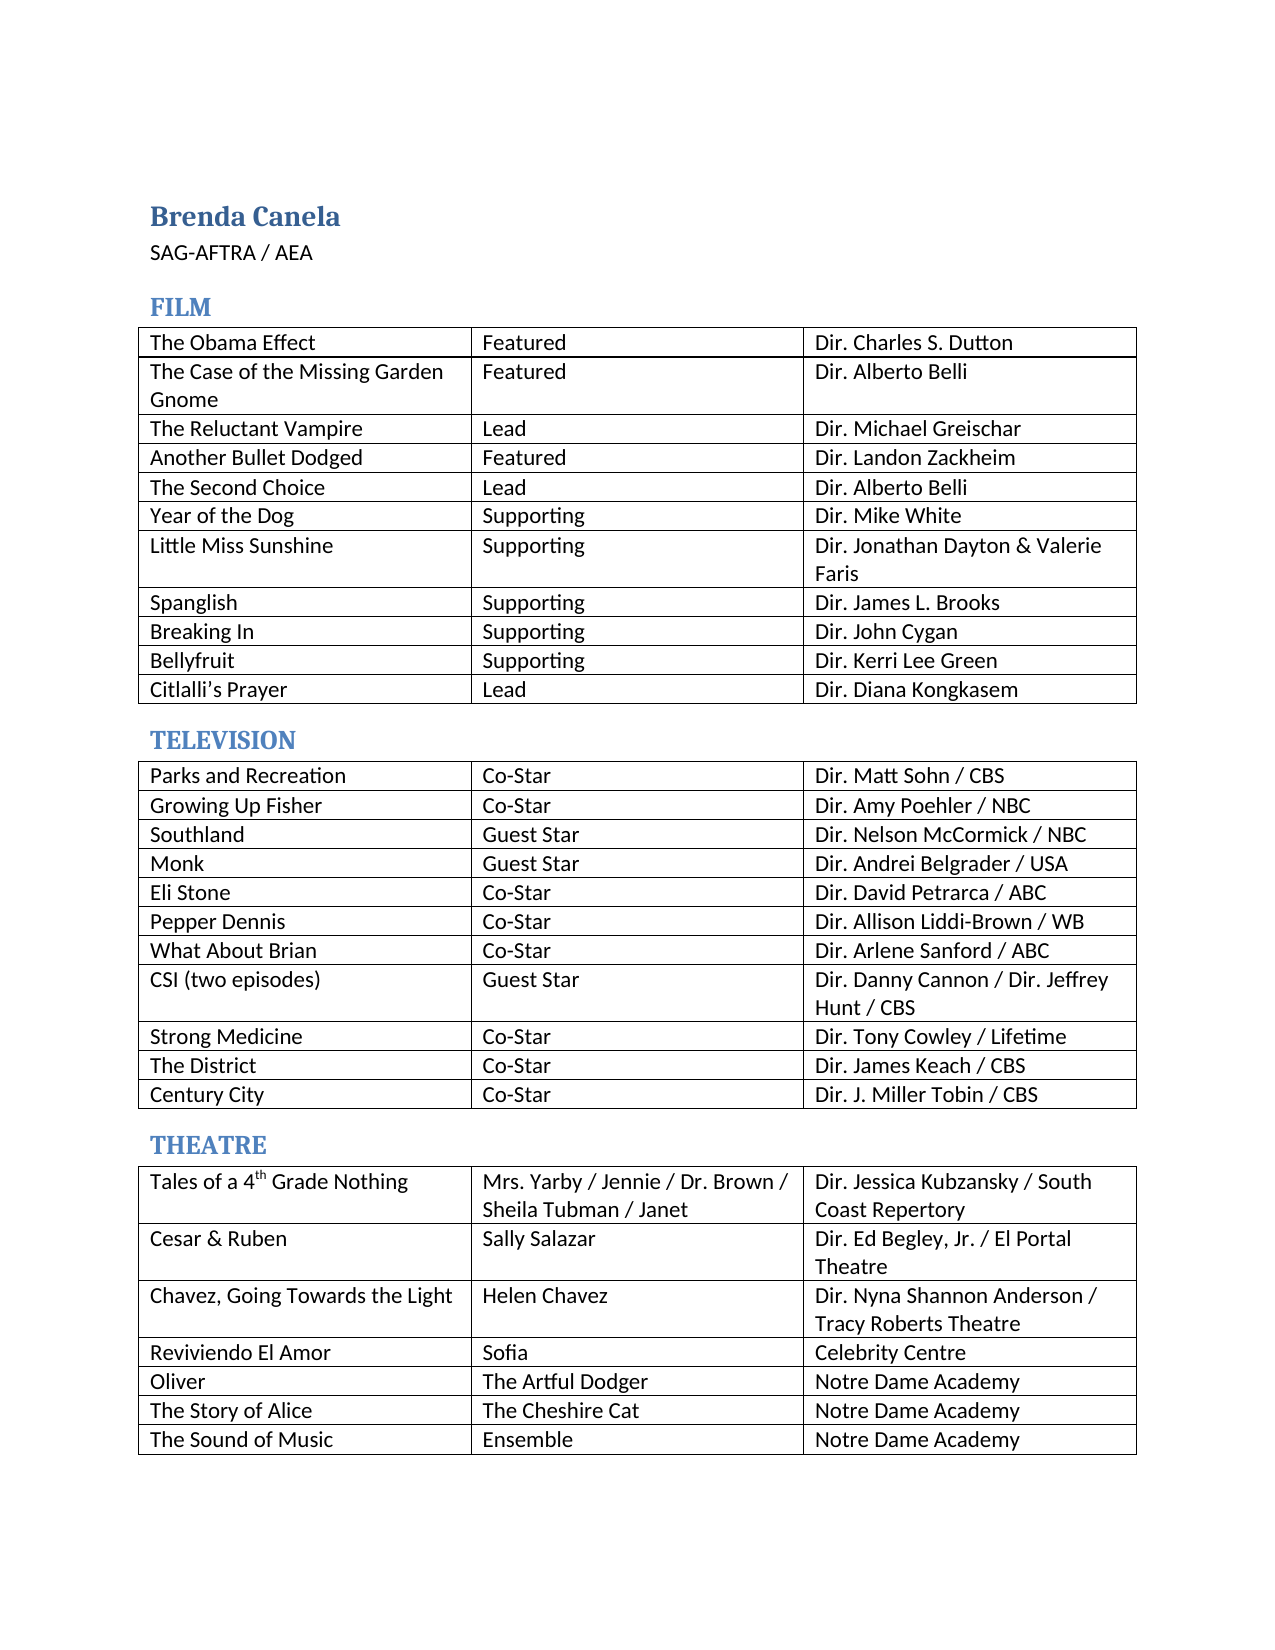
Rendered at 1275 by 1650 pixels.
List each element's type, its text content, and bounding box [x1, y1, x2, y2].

table_cell Chavez, Going Towards the Light [139, 1281, 471, 1337]
table_cell Sofia [472, 1338, 803, 1366]
table_cell Dir. Landon Zackheim [804, 444, 1136, 472]
table_cell Dir. Alberto Belli [804, 473, 1136, 501]
table_header Featured [472, 328, 803, 356]
table_cell Dir. Michael Greischar [804, 415, 1136, 442]
table_cell Featured [472, 358, 803, 413]
table_cell Oliver [139, 1367, 471, 1395]
table_cell The Second Choice [139, 473, 471, 501]
table_cell Eli Stone [139, 878, 471, 906]
table_cell Little Miss Sunshine [139, 531, 471, 587]
table_cell Ensemble [472, 1425, 803, 1453]
table_cell The Artful Dodger [472, 1367, 803, 1395]
table_cell The Story of Alice [139, 1396, 471, 1424]
table_cell Notre Dame Academy [804, 1367, 1136, 1395]
table_cell Dir. John Cygan [804, 617, 1136, 645]
table_cell Co-Star [472, 907, 803, 935]
text SAG-AFTRA / AEA [150, 238, 1125, 267]
table_cell Dir. James L. Brooks [804, 588, 1136, 616]
table_cell Monk [139, 849, 471, 877]
table_cell What About Brian [139, 936, 471, 964]
table_cell Dir. Alberto Belli [804, 358, 1136, 413]
table_cell Century City [139, 1080, 471, 1108]
table_cell Dir. Allison Liddi-Brown / WB [804, 907, 1136, 935]
table_cell Supporting [472, 502, 803, 530]
table_cell Growing Up Fisher [139, 791, 471, 819]
table_cell Southland [139, 820, 471, 848]
table_cell The District [139, 1051, 471, 1079]
table_cell The Case of the Missing Garden Gnome [139, 358, 471, 413]
table_cell Co-Star [472, 1022, 803, 1050]
table_cell Dir. Andrei Belgrader / USA [804, 849, 1136, 877]
table_cell Dir. Arlene Sanford / ABC [804, 936, 1136, 964]
subtitle FILM [150, 292, 1125, 323]
table_cell Dir. Danny Cannon / Dir. Jeffrey Hunt / CBS [804, 965, 1136, 1021]
table_cell Supporting [472, 588, 803, 616]
table_cell Helen Chavez [472, 1281, 803, 1337]
table_cell Co-Star [472, 1080, 803, 1108]
table_header Mrs. Yarby / Jennie / Dr. Brown / Sheila Tubman / Janet [472, 1167, 803, 1223]
table_cell Dir. J. Miller Tobin / CBS [804, 1080, 1136, 1108]
table_header Tales of a 4th Grade Nothing [139, 1167, 471, 1223]
table_cell Co-Star [472, 1051, 803, 1079]
table_cell Reviviendo El Amor [139, 1338, 471, 1366]
table_cell Co-Star [472, 791, 803, 819]
table_cell Supporting [472, 617, 803, 645]
table_cell Lead [472, 415, 803, 442]
table_cell Year of the Dog [139, 502, 471, 530]
table_cell Dir. Nyna Shannon Anderson / Tracy Roberts Theatre [804, 1281, 1136, 1337]
table_cell Cesar & Ruben [139, 1224, 471, 1280]
table_cell Dir. David Petrarca / ABC [804, 878, 1136, 906]
table_cell Sally Salazar [472, 1224, 803, 1280]
table_cell Guest Star [472, 820, 803, 848]
subtitle THEATRE [150, 1130, 1125, 1161]
table_header Dir. Matt Sohn / CBS [804, 762, 1136, 790]
table_cell Featured [472, 444, 803, 472]
table_cell Bellyfruit [139, 646, 471, 674]
table_cell Another Bullet Dodged [139, 444, 471, 472]
table_cell Lead [472, 473, 803, 501]
table_cell Dir. Amy Poehler / NBC [804, 791, 1136, 819]
table_cell Notre Dame Academy [804, 1425, 1136, 1453]
table_cell Dir. Kerri Lee Green [804, 646, 1136, 674]
table_header Parks and Recreation [139, 762, 471, 790]
table_cell Co-Star [472, 936, 803, 964]
table_cell Celebrity Centre [804, 1338, 1136, 1366]
table_header The Obama Effect [139, 328, 471, 356]
table_cell CSI (two episodes) [139, 965, 471, 1021]
table_cell Pepper Dennis [139, 907, 471, 935]
table_cell Dir. Jonathan Dayton & Valerie Faris [804, 531, 1136, 587]
subtitle TELEVISION [150, 725, 1125, 756]
table_cell Guest Star [472, 965, 803, 1021]
table_cell Dir. James Keach / CBS [804, 1051, 1136, 1079]
table_cell The Cheshire Cat [472, 1396, 803, 1424]
table_cell The Sound of Music [139, 1425, 471, 1453]
table_cell Co-Star [472, 878, 803, 906]
table_cell Spanglish [139, 588, 471, 616]
table_cell Guest Star [472, 849, 803, 877]
table_header Dir. Jessica Kubzansky / South Coast Repertory [804, 1167, 1136, 1223]
table_cell The Reluctant Vampire [139, 415, 471, 442]
table_cell Citlalli’s Prayer [139, 675, 471, 703]
table_cell Dir. Mike White [804, 502, 1136, 530]
table_cell Notre Dame Academy [804, 1396, 1136, 1424]
table_cell Dir. Diana Kongkasem [804, 675, 1136, 703]
table_cell Dir. Tony Cowley / Lifetime [804, 1022, 1136, 1050]
table_header Dir. Charles S. Dutton [804, 328, 1136, 356]
subtitle Brenda Canela [150, 200, 1125, 233]
table_cell Breaking In [139, 617, 471, 645]
table_header Co-Star [472, 762, 803, 790]
table_cell Supporting [472, 531, 803, 587]
table_cell Dir. Ed Begley, Jr. / El Portal Theatre [804, 1224, 1136, 1280]
table_cell Strong Medicine [139, 1022, 471, 1050]
table_cell Supporting [472, 646, 803, 674]
table_cell Lead [472, 675, 803, 703]
table_cell Dir. Nelson McCormick / NBC [804, 820, 1136, 848]
